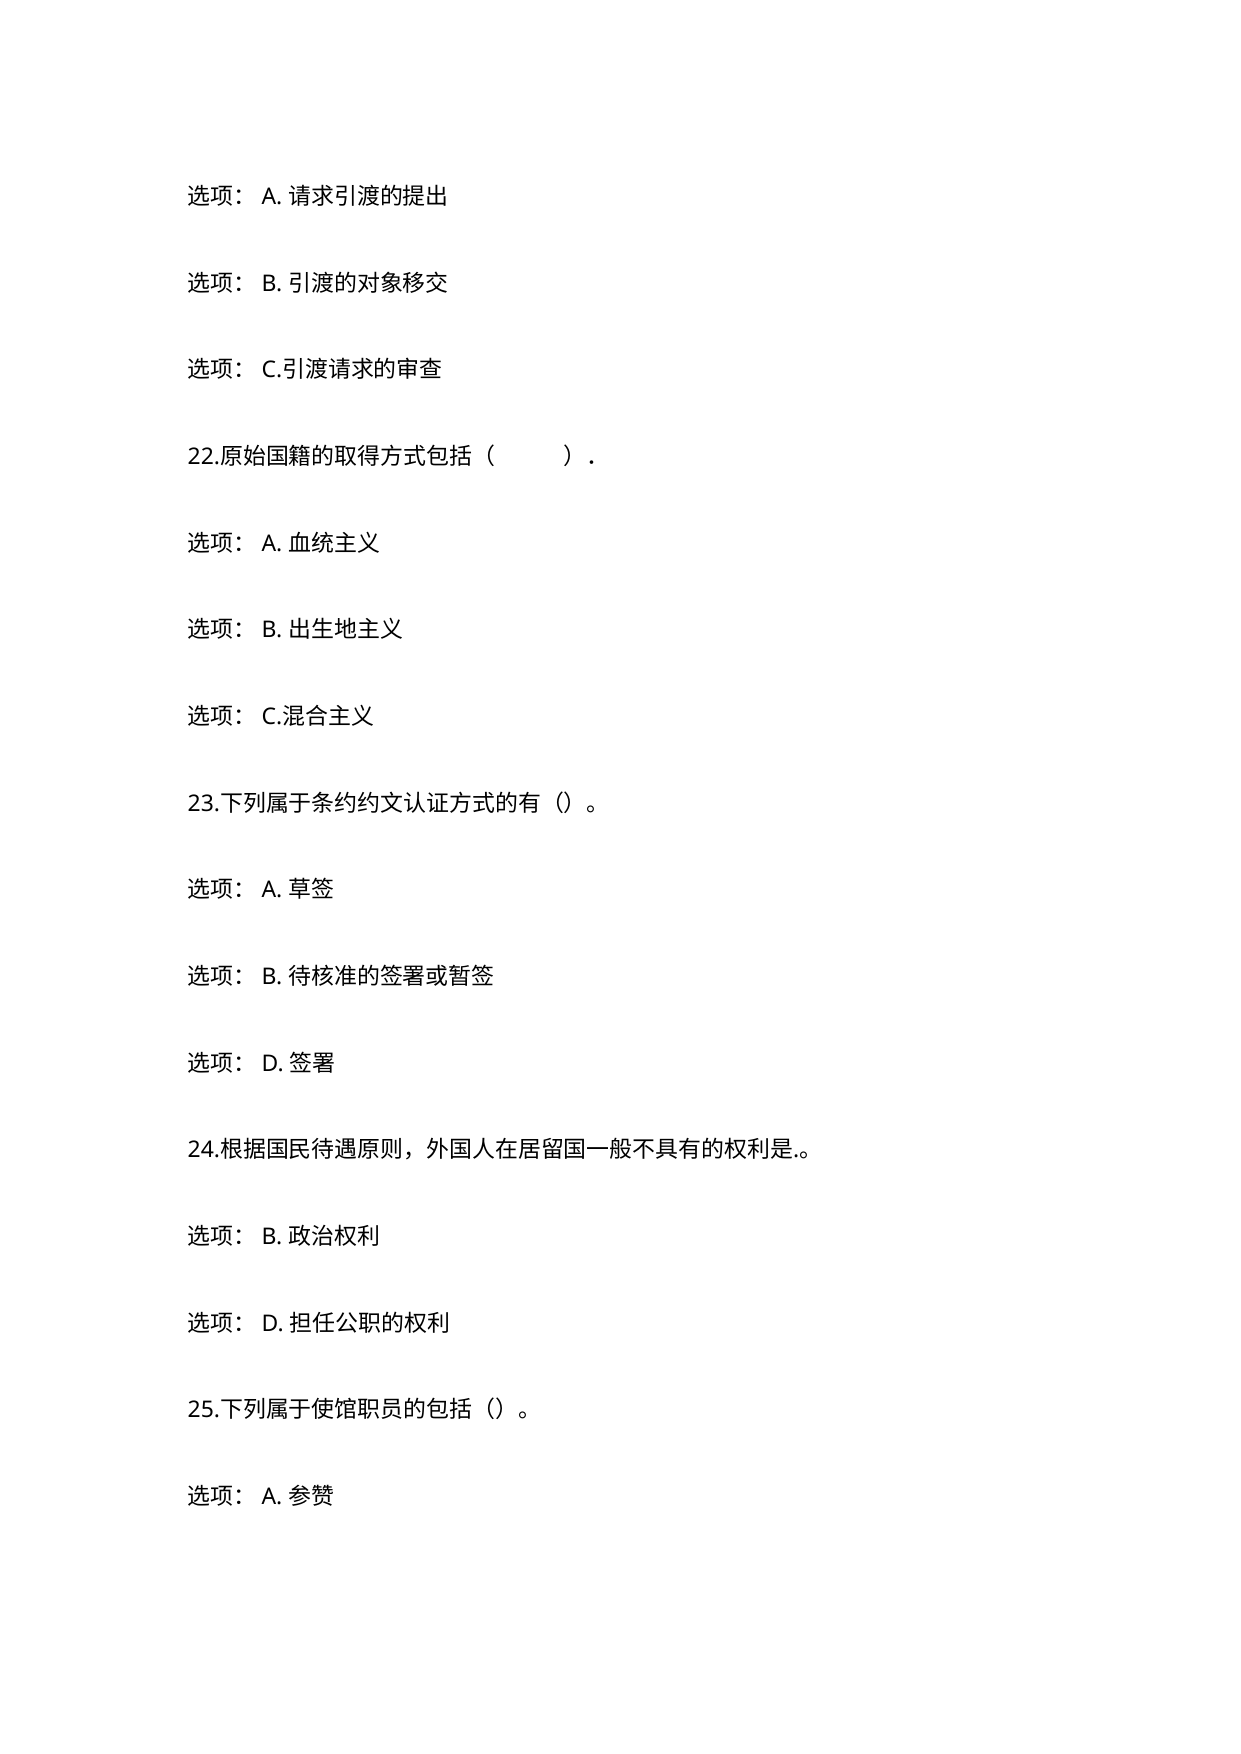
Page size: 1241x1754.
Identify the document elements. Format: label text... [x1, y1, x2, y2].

text 选项： B. 出生地主义 [187, 595, 1053, 660]
text 选项： D. 担任公职的权利 [187, 1289, 1053, 1354]
text 选项： C.混合主义 [187, 682, 1053, 747]
text 23.下列属于条约约文认证方式的有（）。 [187, 769, 1053, 834]
text 22.原始国籍的取得方式包括（ ）． [187, 422, 1053, 487]
text 24.根据国民待遇原则，外国人在居留国一般不具有的权利是.。 [187, 1115, 1053, 1180]
text 选项： C.引渡请求的审查 [187, 335, 1053, 400]
text 选项： A. 草签 [187, 855, 1053, 920]
text 选项： D. 签署 [187, 1029, 1053, 1094]
text 选项： B. 待核准的签署或暂签 [187, 942, 1053, 1007]
text 选项： A. 参赞 [187, 1462, 1053, 1527]
text 选项： A. 请求引渡的提出 [187, 162, 1053, 227]
text 25.下列属于使馆职员的包括（）。 [187, 1375, 1053, 1440]
text 选项： B. 政治权利 [187, 1202, 1053, 1267]
text 选项： B. 引渡的对象移交 [187, 249, 1053, 314]
text 选项： A. 血统主义 [187, 509, 1053, 574]
